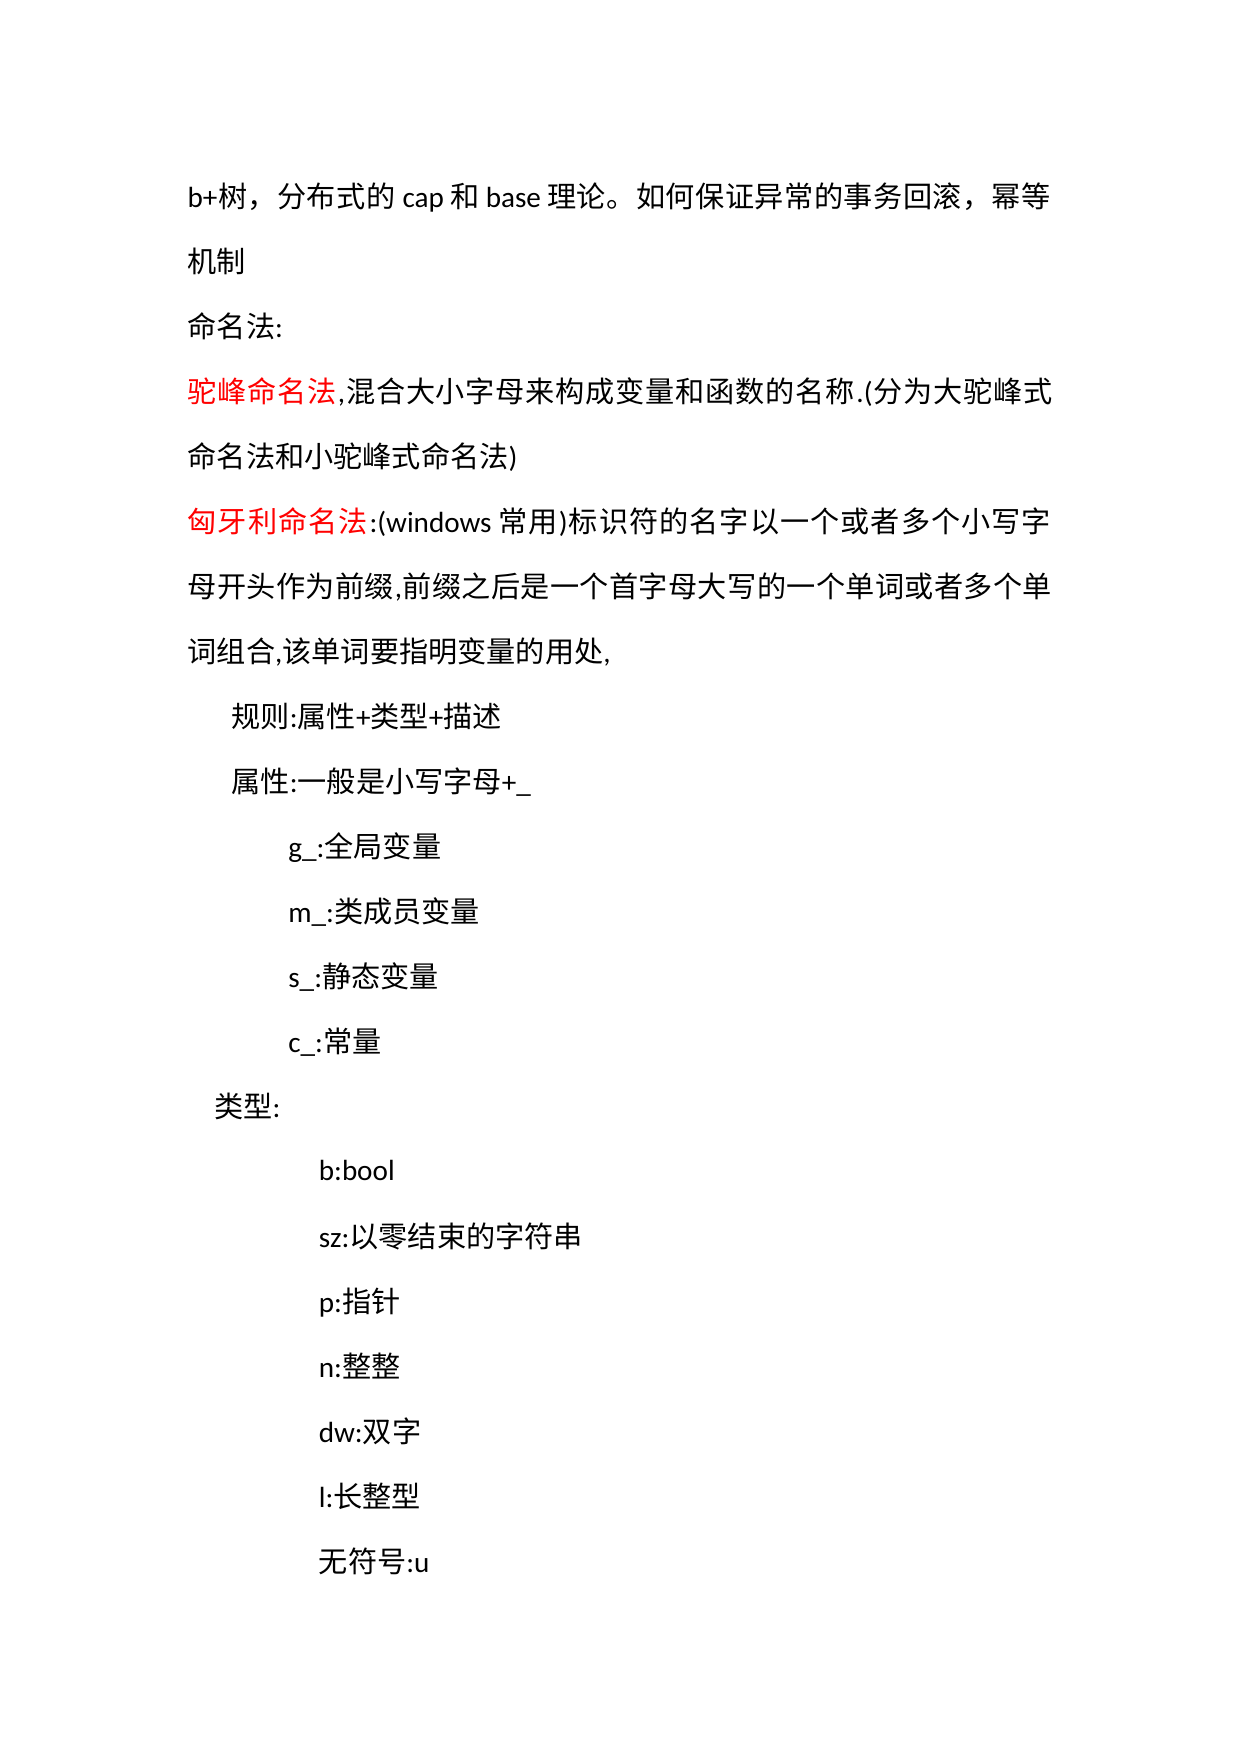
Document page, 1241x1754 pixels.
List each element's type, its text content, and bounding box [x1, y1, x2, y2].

text 命名法: [187, 292, 1053, 357]
text 匈牙利命名法:(windows常用)标识符的名字以一个或者多个小写字母开头作为前缀,前缀之后是一个首字母大写的一个单词或者多个单词组合,该单词要指明变量的用处, [187, 487, 1053, 682]
text sz:以零结束的字符串 [187, 1202, 1053, 1267]
text b:bool [187, 1137, 1053, 1202]
text 驼峰命名法,混合大小字母来构成变量和函数的名称.(分为大驼峰式命名法和小驼峰式命名法) [187, 357, 1053, 487]
text n:整整 [187, 1332, 1053, 1397]
text b+树，分布式的cap和base理论。如何保证异常的事务回滚，幂等机制 [187, 162, 1053, 292]
text 无符号:u [187, 1527, 1053, 1592]
text 类型: [187, 1072, 1053, 1137]
text 规则:属性+类型+描述 [187, 682, 1053, 747]
text s_:静态变量 [187, 942, 1053, 1007]
text p:指针 [187, 1267, 1053, 1332]
text dw:双字 [187, 1397, 1053, 1462]
text m_:类成员变量 [187, 877, 1053, 942]
text l:长整型 [187, 1462, 1053, 1527]
text c_:常量 [187, 1007, 1053, 1072]
text 属性:一般是小写字母+_ [187, 747, 1053, 812]
text g_:全局变量 [187, 812, 1053, 877]
